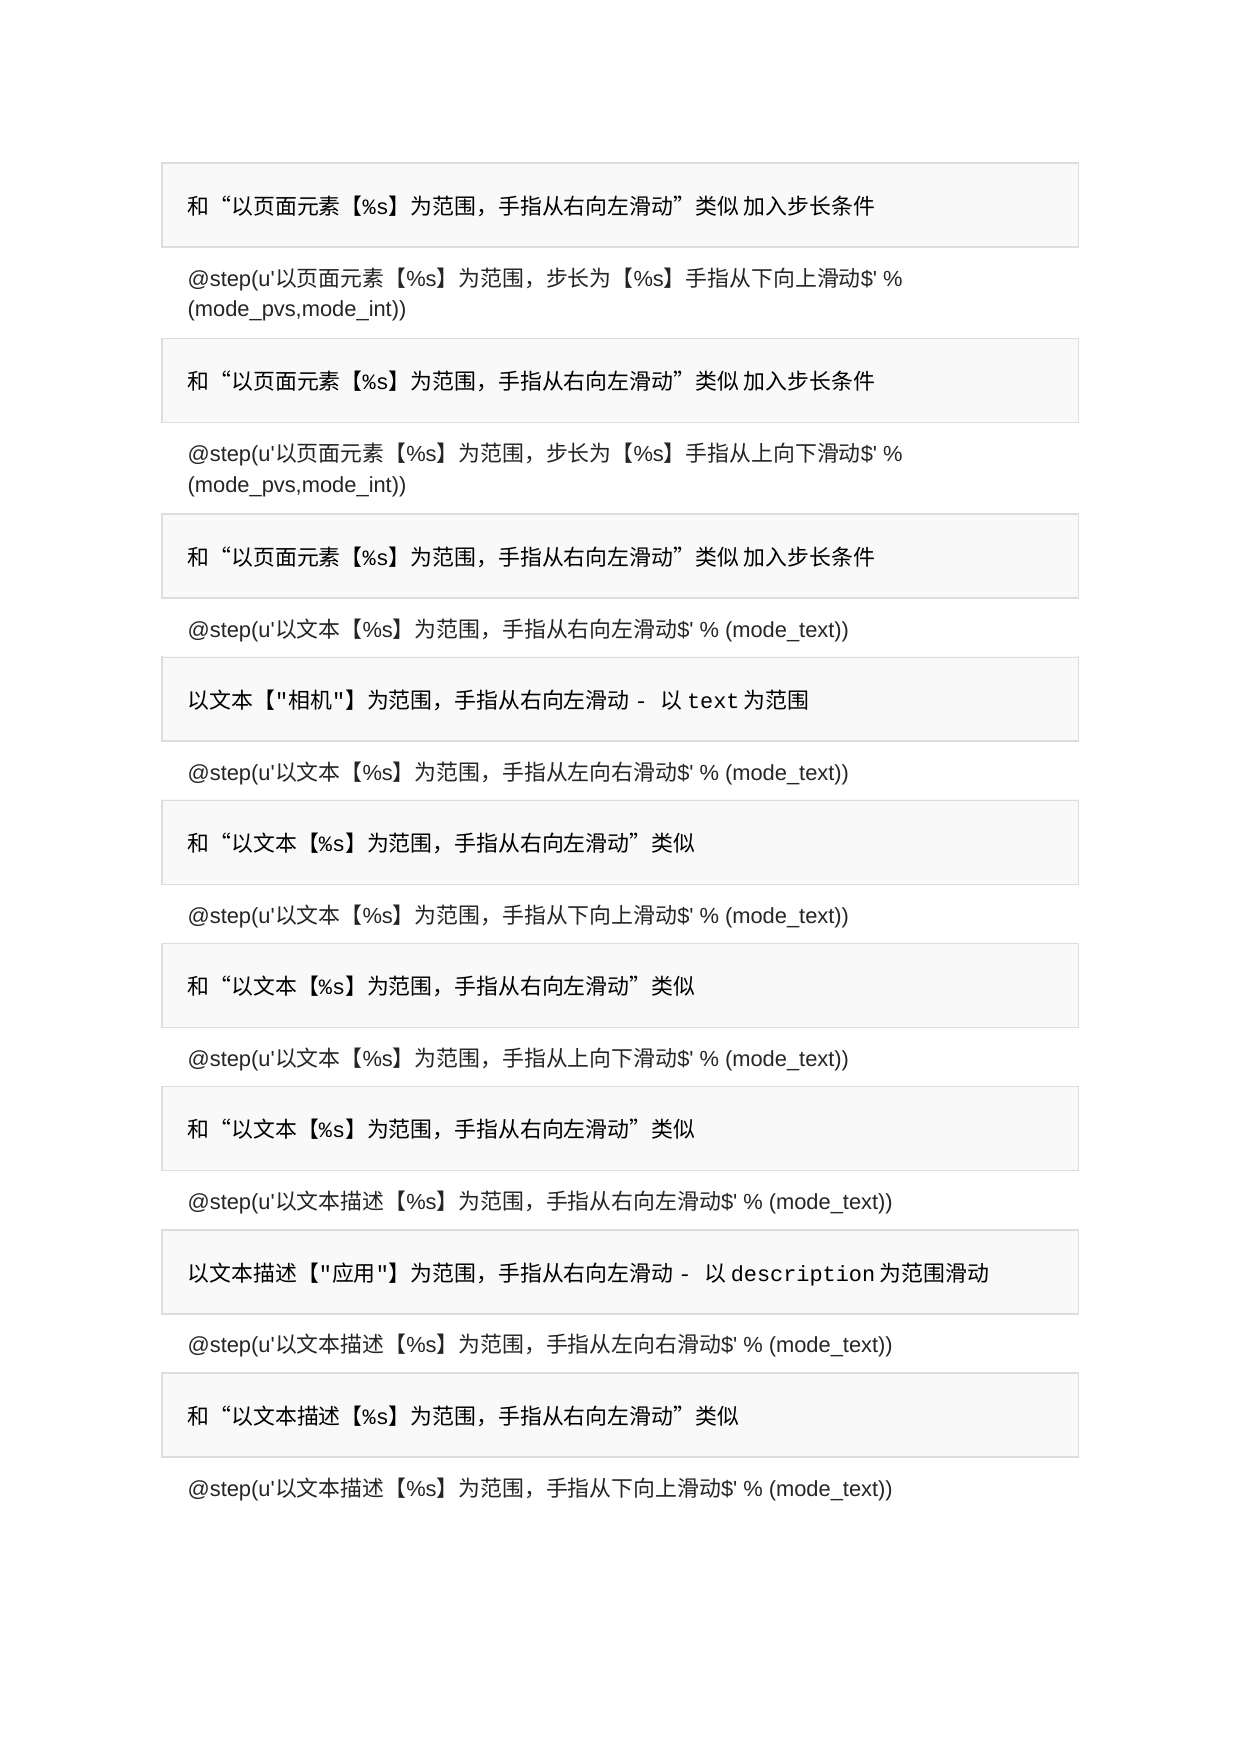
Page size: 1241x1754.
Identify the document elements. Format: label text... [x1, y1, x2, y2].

text 和“以文本描述【%s】为范围，手指从右向左滑动”类似 [163, 1374, 1078, 1456]
text @step(u'以文本描述【%s】为范围，手指从左向右滑动$' % (mode_text)) [187, 1327, 1053, 1359]
text @step(u'以文本【%s】为范围，手指从上向下滑动$' % (mode_text)) [187, 1041, 1053, 1073]
text 和“以页面元素【%s】为范围，手指从右向左滑动”类似 加入步长条件 [163, 164, 1078, 246]
text 和“以文本【%s】为范围，手指从右向左滑动”类似 [163, 1087, 1078, 1170]
text @step(u'以页面元素【%s】为范围，步长为【%s】手指从上向下滑动$' % (mode_pvs,mode_int)) [187, 436, 1053, 501]
text @step(u'以页面元素【%s】为范围，步长为【%s】手指从下向上滑动$' % (mode_pvs,mode_int)) [187, 260, 1053, 325]
text 和“以页面元素【%s】为范围，手指从右向左滑动”类似 加入步长条件 [163, 339, 1078, 422]
text @step(u'以文本描述【%s】为范围，手指从右向左滑动$' % (mode_text)) [187, 1184, 1053, 1216]
text @step(u'以文本【%s】为范围，手指从左向右滑动$' % (mode_text)) [187, 754, 1053, 787]
text @step(u'以文本描述【%s】为范围，手指从下向上滑动$' % (mode_text)) [187, 1470, 1053, 1503]
text 以文本【"相机"】为范围，手指从右向左滑动 - 以text为范围 [163, 658, 1078, 740]
text 和“以文本【%s】为范围，手指从右向左滑动”类似 [163, 801, 1078, 884]
text @step(u'以文本【%s】为范围，手指从下向上滑动$' % (mode_text)) [187, 898, 1053, 930]
text 和“以文本【%s】为范围，手指从右向左滑动”类似 [163, 944, 1078, 1027]
text 和“以页面元素【%s】为范围，手指从右向左滑动”类似 加入步长条件 [163, 515, 1078, 597]
text @step(u'以文本【%s】为范围，手指从右向左滑动$' % (mode_text)) [187, 611, 1053, 644]
text 以文本描述【"应用"】为范围，手指从右向左滑动 - 以description为范围滑动 [163, 1231, 1078, 1313]
